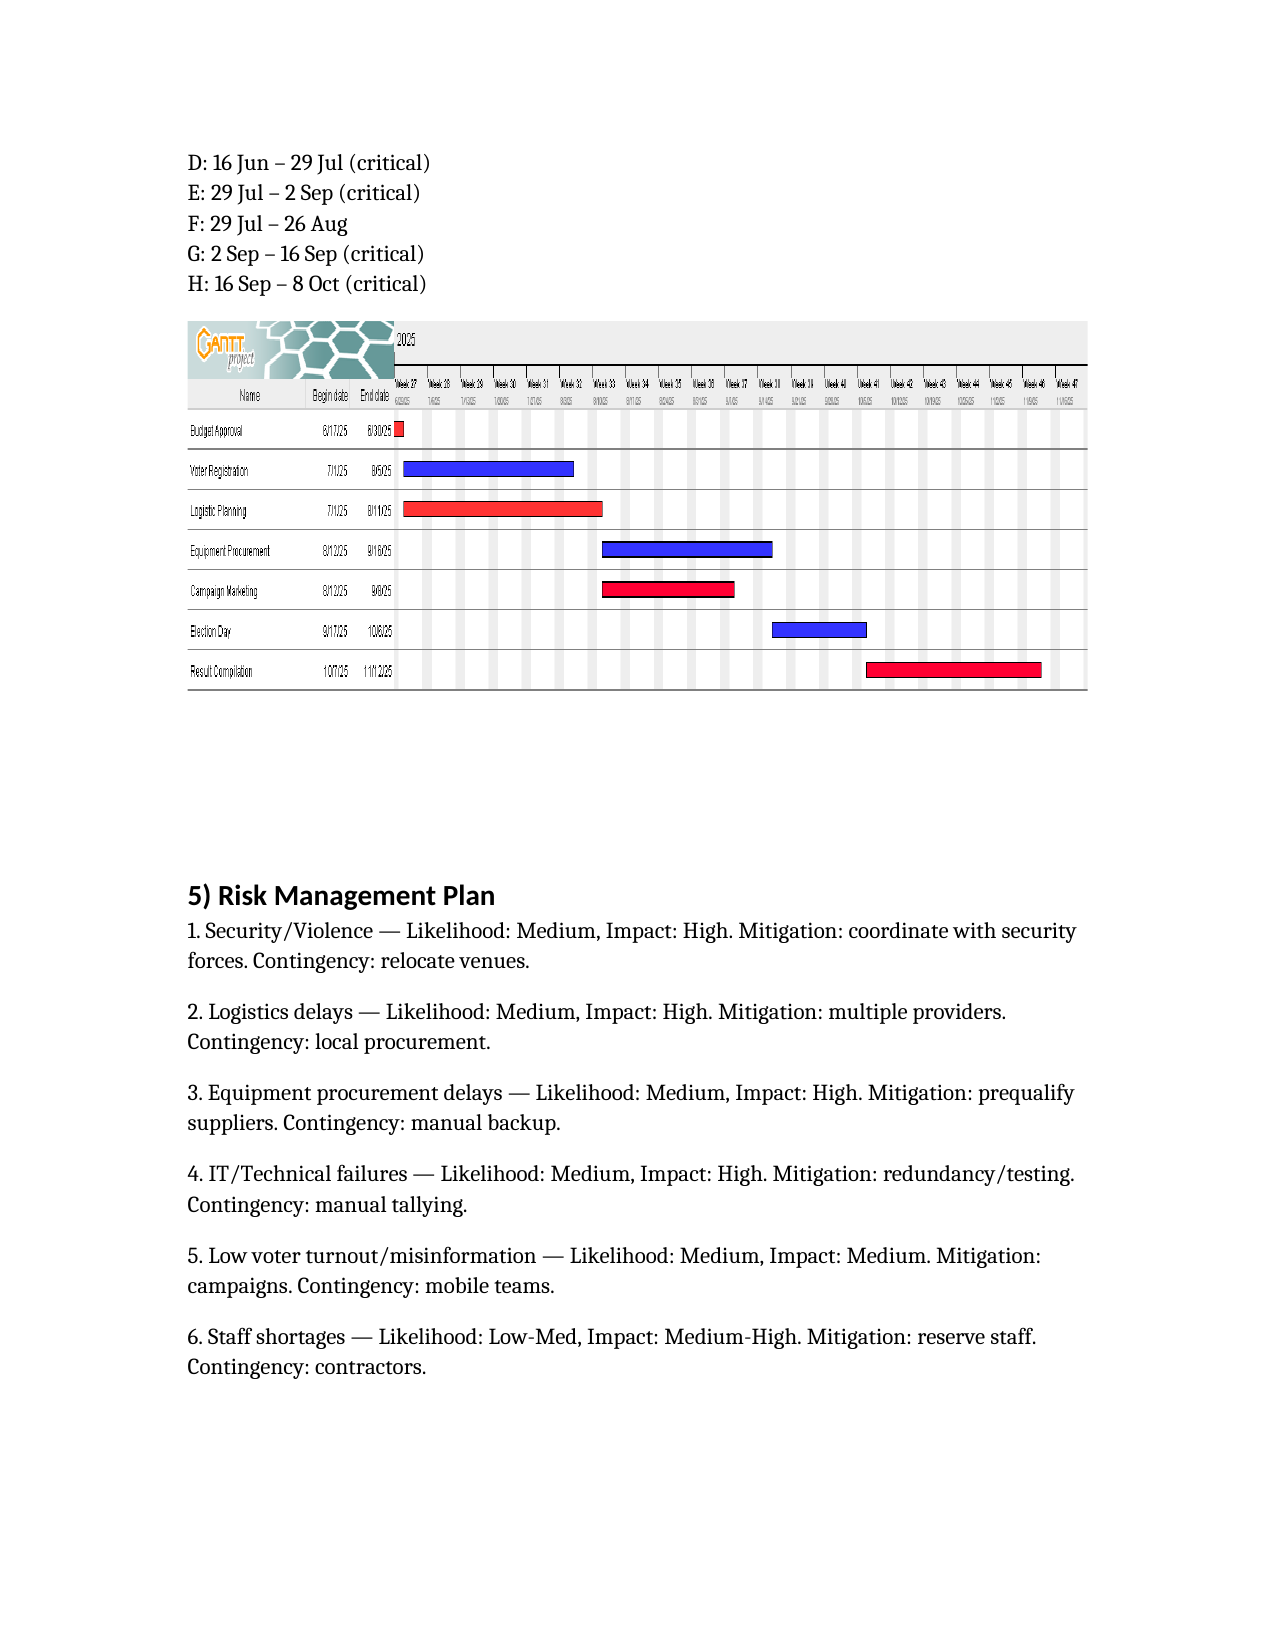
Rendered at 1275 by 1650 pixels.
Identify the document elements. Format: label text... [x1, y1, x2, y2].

text 6. Staff shortages — Likelihood: Low-Med, Impact: Medium-High. Mitigation: reserve staff. Contingency: contractors. [187, 1324, 1087, 1380]
subtitle 5) Risk Management Plan [187, 877, 1087, 912]
text 4. IT/Technical failures — Likelihood: Medium, Impact: High. Mitigation: redundancy/testing. Contingency: manual tallying. [187, 1161, 1087, 1218]
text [187, 150, 1087, 297]
text 1. Security/Violence — Likelihood: Medium, Impact: High. Mitigation: coordinate with security forces. Contingency: relocate venues. [187, 917, 1087, 974]
text 3. Equipment procurement delays — Likelihood: Medium, Impact: High. Mitigation: prequalify suppliers. Contingency: manual backup. [187, 1080, 1087, 1137]
picture [187, 321, 1088, 691]
text 5. Low voter turnout/misinformation — Likelihood: Medium, Impact: Medium. Mitigation: campaigns. Contingency: mobile teams. [187, 1242, 1087, 1299]
text 2. Logistics delays — Likelihood: Medium, Impact: High. Mitigation: multiple providers. Contingency: local procurement. [187, 999, 1087, 1055]
